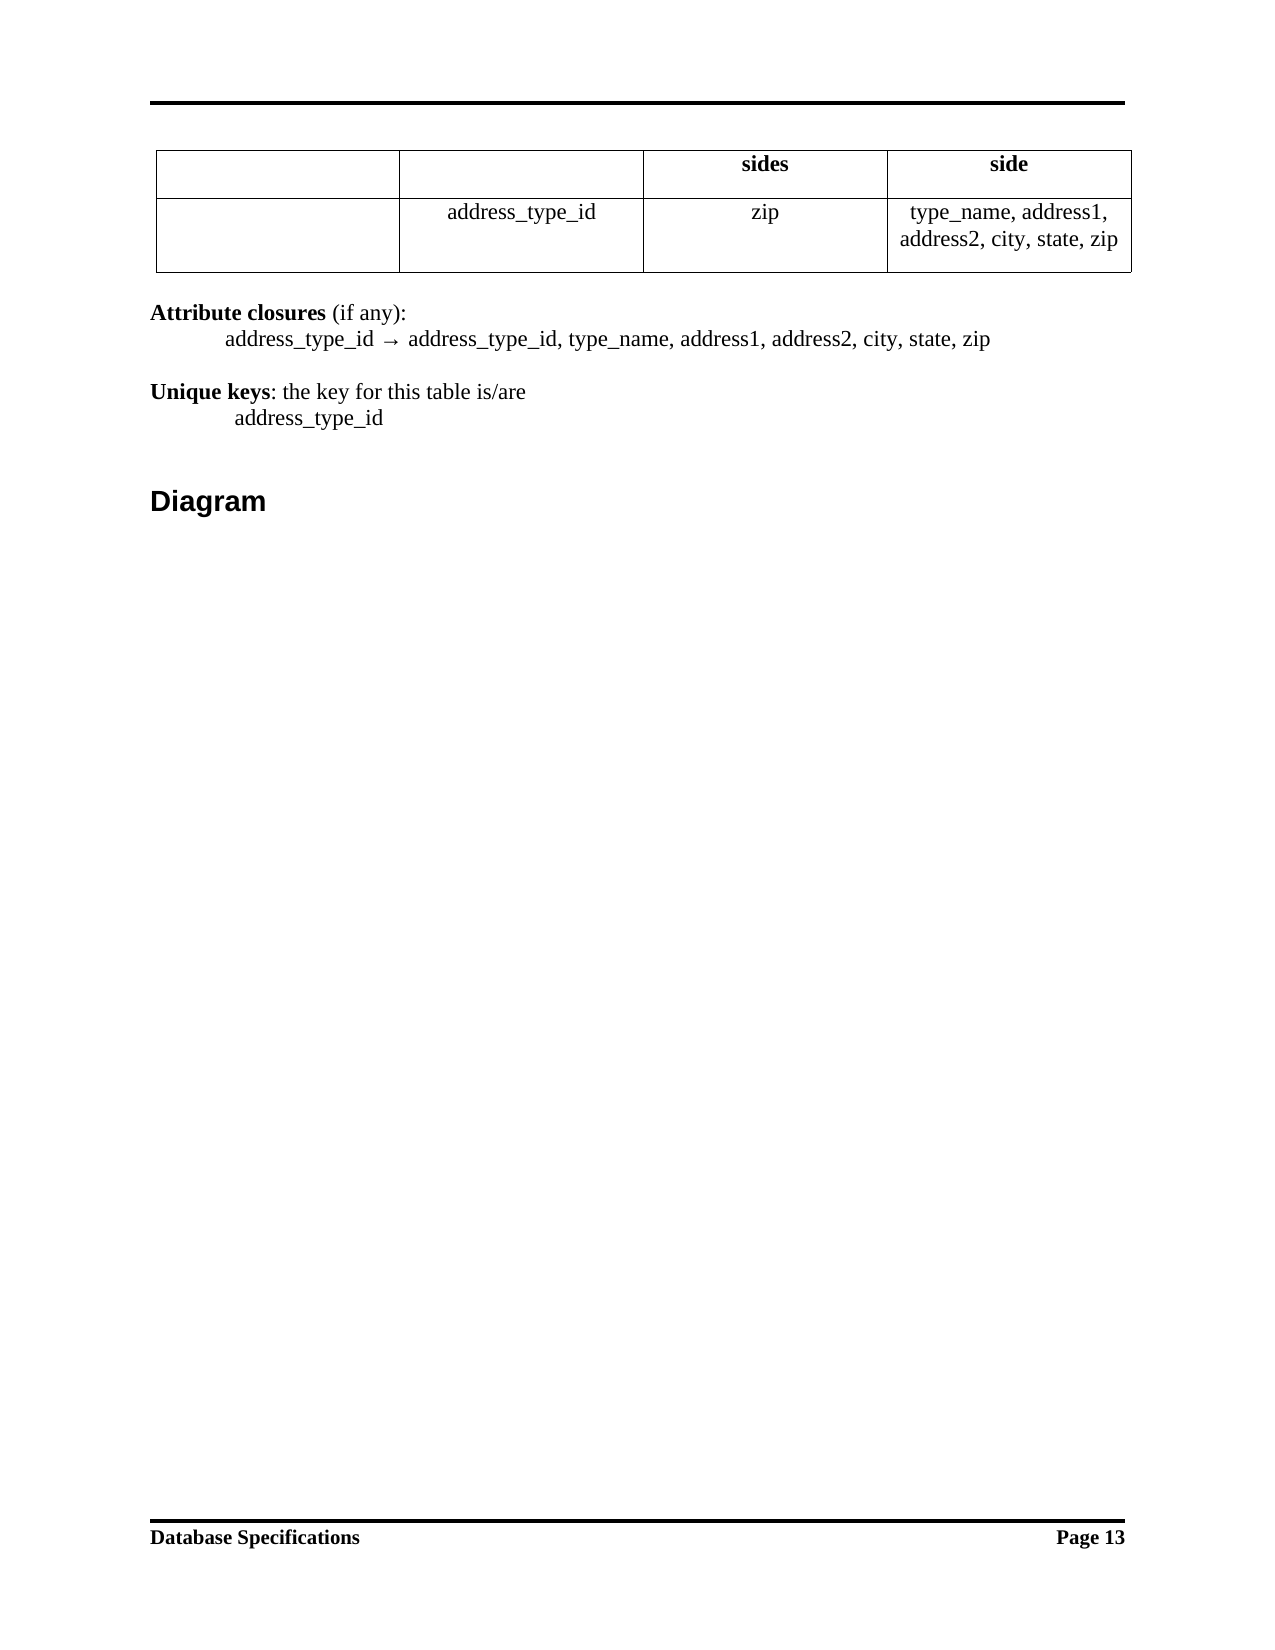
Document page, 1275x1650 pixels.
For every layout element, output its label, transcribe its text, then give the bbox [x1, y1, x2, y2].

table_cell address_type_id [400, 199, 643, 272]
table_cell type_name, address1, address2, city, state, zip [888, 199, 1131, 272]
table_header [888, 151, 1131, 198]
text Attribute closures (if any): [150, 299, 1125, 325]
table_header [157, 151, 399, 198]
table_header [644, 151, 887, 198]
table_cell zip [644, 199, 887, 272]
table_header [400, 151, 643, 198]
text Unique keys: the key for this table is/are [150, 378, 1125, 404]
table_cell [157, 199, 399, 272]
text address_type_id → address_type_id, type_name, address1, address2, city, state, zip [150, 325, 1125, 351]
subtitle Diagram [150, 484, 1125, 517]
text address_type_id [234, 404, 1125, 430]
